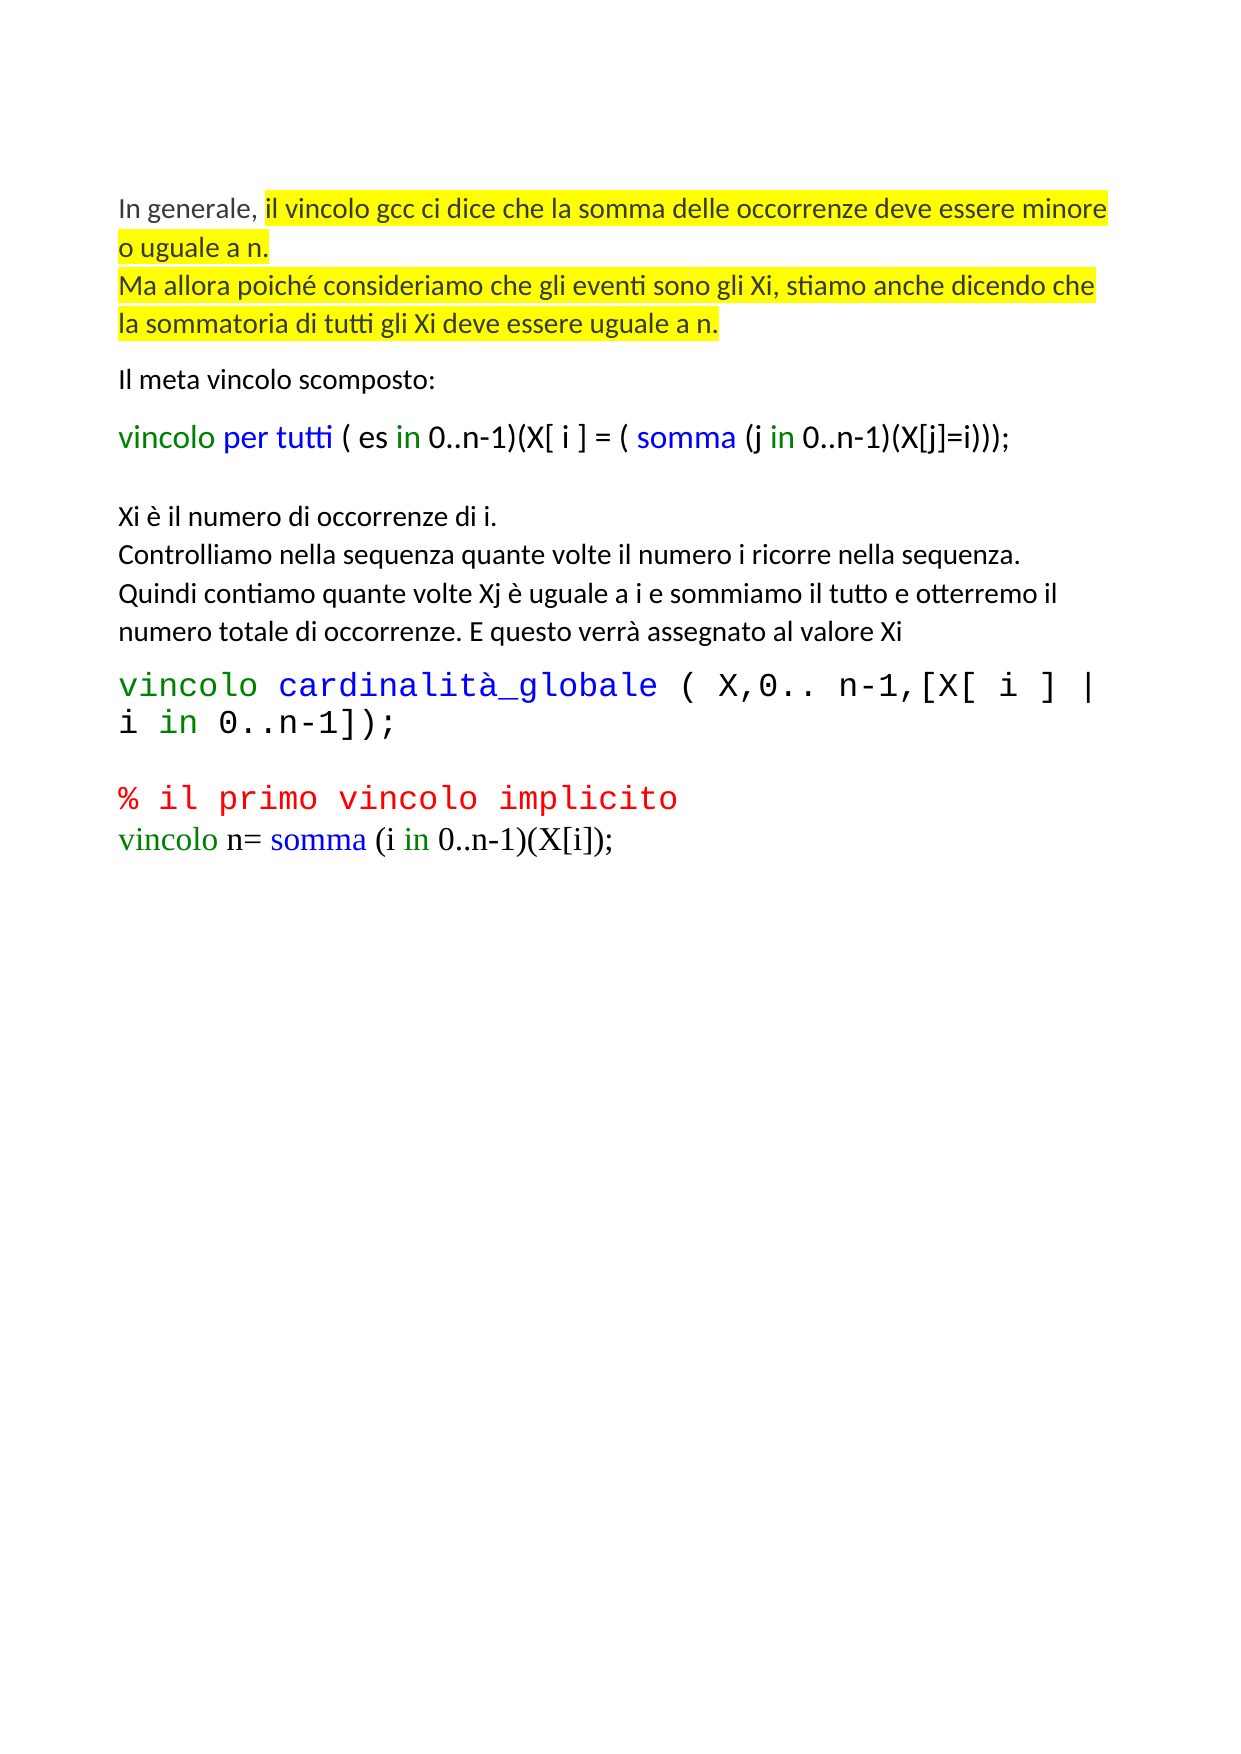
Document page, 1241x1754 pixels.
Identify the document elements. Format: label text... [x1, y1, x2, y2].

text vincolo per tutti ( es in 0..n-1)(X[ i ] = ( somma (j in 0..n-1)(X[j]=i))); Xi è il numero di occorrenze di i. Controlliamo nella sequenza quante volte il numero i ricorre nella sequenza. Quindi contiamo quante volte Xj è uguale a i e sommiamo il tutto e otterremo il numero totale di occorrenze. E questo verrà assegnato al valore Xi [118, 416, 1122, 649]
text Il meta vincolo scomposto: [118, 361, 1122, 396]
text vincolo cardinalità_globale ( X,0.. n-1,[X[ i ] | i in 0..n-1]); [118, 668, 1122, 744]
text In generale, il vincolo gcc ci dice che la somma delle occorrenze deve essere minore o uguale a n. Ma allora poiché consideriamo che gli eventi sono gli Xi, stiamo anche dicendo che la sommatoria di tutti gli Xi deve essere uguale a n. [118, 190, 1122, 341]
text vincolo n= somma (i in 0..n-1)(X[i]); [118, 819, 1122, 858]
text % il primo vincolo implicito [118, 782, 1122, 819]
